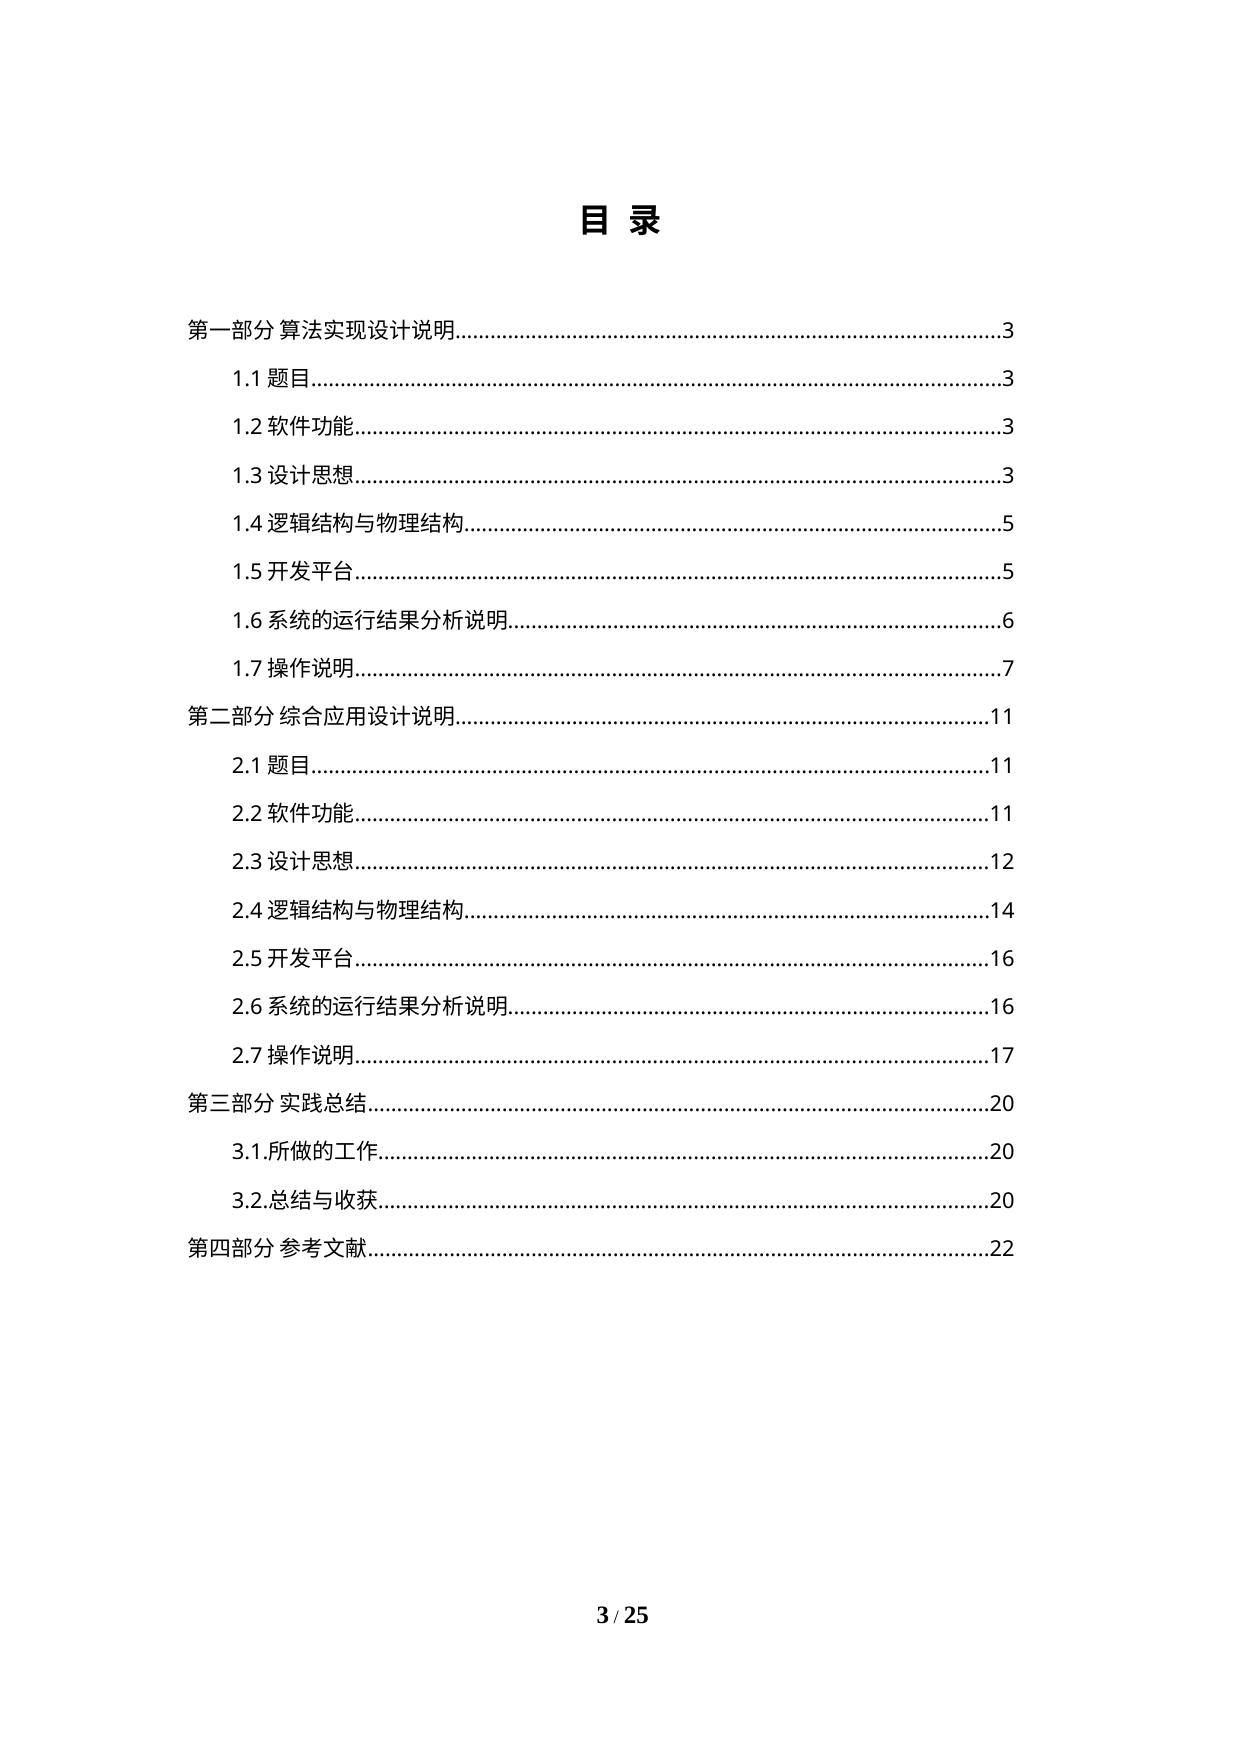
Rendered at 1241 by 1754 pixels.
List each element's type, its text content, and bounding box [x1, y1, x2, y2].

text 2.1题目 11 [187, 747, 1053, 780]
text 1.7操作说明 7 [187, 651, 1053, 683]
text 第一部分 算法实现设计说明 3 [187, 312, 1053, 345]
text 2.7操作说明 17 [187, 1037, 1053, 1070]
text 3.1.所做的工作 20 [187, 1134, 1053, 1167]
text 2.4逻辑结构与物理结构 14 [187, 892, 1053, 925]
text 1.2软件功能 3 [187, 409, 1053, 442]
text 1.5开发平台 5 [187, 554, 1053, 587]
text 第二部分 综合应用设计说明 11 [187, 699, 1053, 732]
text 3.2.总结与收获 20 [187, 1182, 1053, 1215]
subtitle 目 录 [187, 187, 1053, 252]
text 2.2软件功能 11 [187, 796, 1053, 828]
text 2.6系统的运行结果分析说明 16 [187, 989, 1053, 1022]
text 第四部分 参考文献 22 [187, 1231, 1053, 1263]
text 2.3设计思想 12 [187, 844, 1053, 877]
text 1.3设计思想 3 [187, 457, 1053, 490]
text 2.5开发平台 16 [187, 941, 1053, 973]
text 1.1题目 3 [187, 361, 1053, 393]
text 1.4逻辑结构与物理结构 5 [187, 506, 1053, 538]
text 第三部分 实践总结 20 [187, 1086, 1053, 1118]
text 1.6系统的运行结果分析说明 6 [187, 602, 1053, 635]
